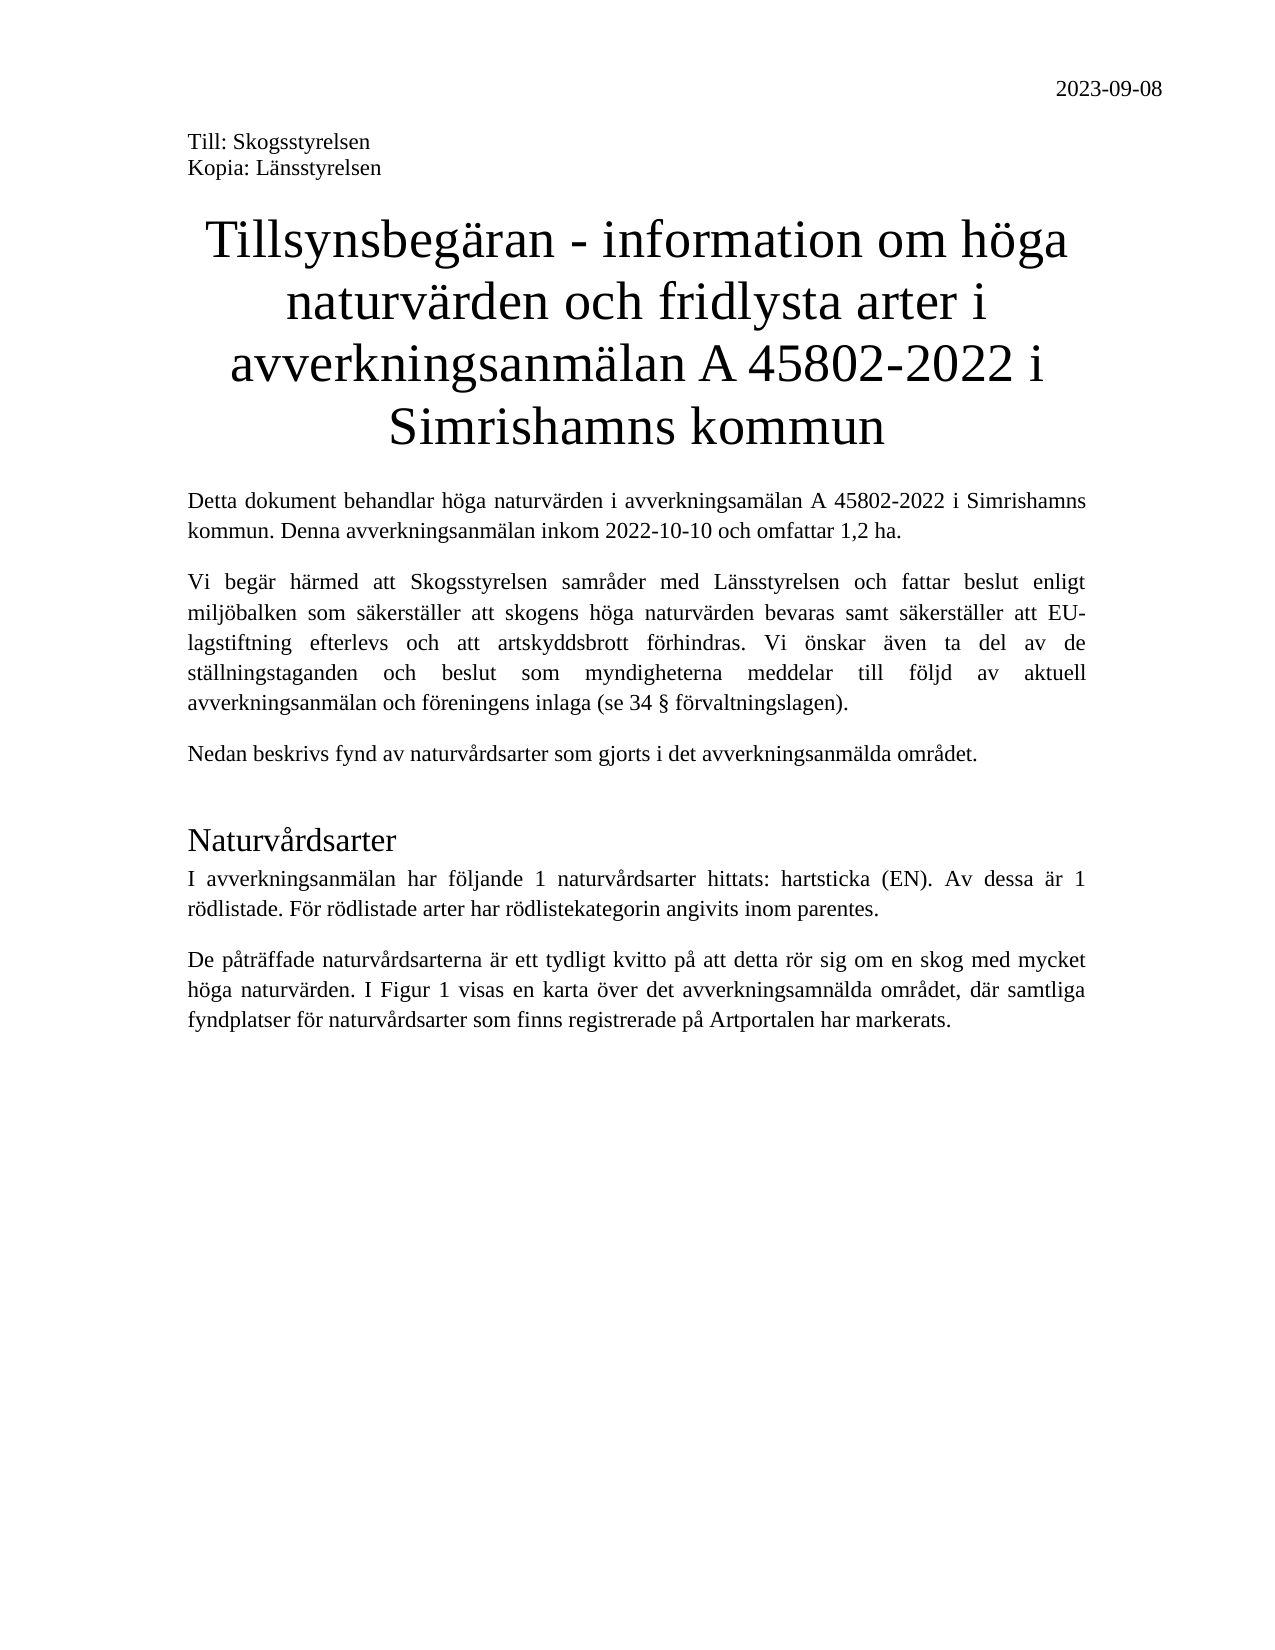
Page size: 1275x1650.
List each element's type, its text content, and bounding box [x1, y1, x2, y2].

text Vi begär härmed att Skogsstyrelsen samråder med Länsstyrelsen och fattar beslut enligt miljöbalken som säkerställer att skogens höga naturvärden bevaras samt säkerställer att EU-lagstiftning efterlevs och att artskyddsbrott förhindras. Vi önskar även ta del av de ställningstaganden och beslut som myndigheterna meddelar till följd av aktuell avverkningsanmälan och föreningens inlaga (se 34 § förvaltningslagen). [187, 568, 1087, 716]
text De påträffade naturvårdsarterna är ett tydligt kvitto på att detta rör sig om en skog med mycket höga naturvärden. I Figur 1 visas en karta över det avverkningsamnälda området, där samtliga fyndplatser för naturvårdsarter som finns registrerade på Artportalen har markerats. [187, 946, 1087, 1033]
subtitle Naturvårdsarter [187, 821, 1087, 859]
text Nedan beskrivs fynd av naturvårdsarter som gjorts i det avverkningsanmälda området. [187, 740, 1087, 767]
title Tillsynsbegäran - information om höga naturvärden och fridlysta arter i avverkningsanmälan A 45802-2022 i Simrishamns kommun [187, 207, 1087, 456]
text I avverkningsanmälan har följande 1 naturvårdsarter hittats: hartsticka (EN). Av dessa är 1 rödlistade. För rödlistade arter har rödlistekategorin angivits inom parentes. [187, 864, 1087, 921]
text Detta dokument behandlar höga naturvärden i avverkningsamälan A 45802-2022 i Simrishamns kommun. Denna avverkningsanmälan inkom 2022-10-10 och omfattar 1,2 ha. [187, 487, 1087, 544]
